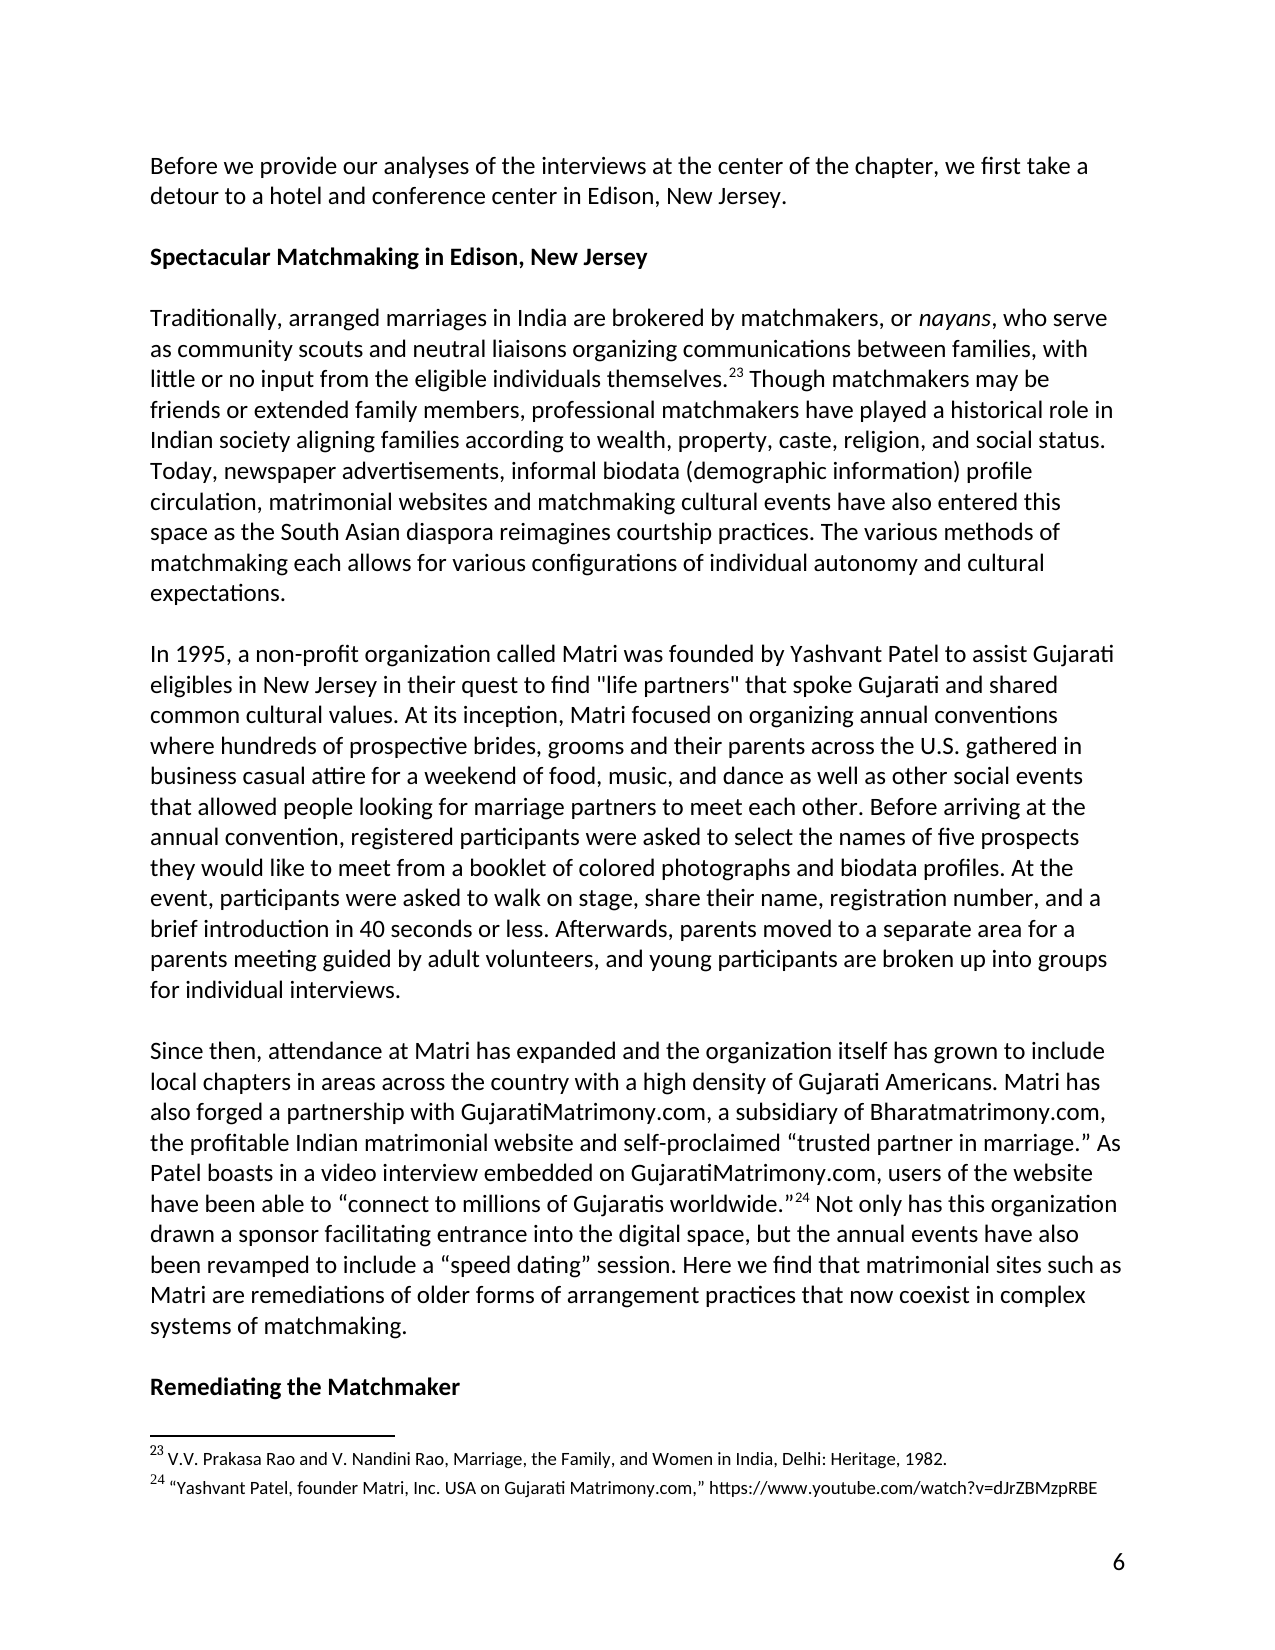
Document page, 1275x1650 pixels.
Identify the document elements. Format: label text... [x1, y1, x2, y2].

text In 1995, a non-profit organization called Matri was founded by Yashvant Patel to assist Gujarati eligibles in New Jersey in their quest to find "life partners" that spoke Gujarati and shared common cultural values. At its inception, Matri focused on organizing annual conventions where hundreds of prospective brides, grooms and their parents across the U.S. gathered in business casual attire for a weekend of food, music, and dance as well as other social events that allowed people looking for marriage partners to meet each other. Before arriving at the annual convention, registered participants were asked to select the names of five prospects they would like to meet from a booklet of colored photographs and biodata profiles. At the event, participants were asked to walk on stage, share their name, registration number, and a brief introduction in 40 seconds or less. Afterwards, parents moved to a separate area for a parents meeting guided by adult volunteers, and young participants are broken up into groups for individual interviews. [150, 638, 1125, 1004]
text Traditionally, arranged marriages in India are brokered by matchmakers, or nayans, who serve as community scouts and neutral liaisons organizing communications between families, with little or no input from the eligible individuals themselves. Though matchmakers may be friends or extended family members, professional matchmakers have played a historical role in Indian society aligning families according to wealth, property, caste, religion, and social status. Today, newspaper advertisements, informal biodata (demographic information) profile circulation, matrimonial websites and matchmaking cultural events have also entered this space as the South Asian diaspora reimagines courtship practices. The various methods of matchmaking each allows for various configurations of individual autonomy and cultural expectations. [150, 303, 1125, 608]
text Before we provide our analyses of the interviews at the center of the chapter, we first take a detour to a hotel and conference center in Edison, New Jersey. [150, 150, 1125, 211]
text Remediating the Matchmaker [150, 1371, 1125, 1401]
text Since then, attendance at Matri has expanded and the organization itself has grown to include local chapters in areas across the country with a high density of Gujarati Americans. Matri has also forged a partnership with GujaratiMatrimony.com, a subsidiary of Bharatmatrimony.com, the profitable Indian matrimonial website and self-proclaimed “trusted partner in marriage.” As Patel boasts in a video interview embedded on GujaratiMatrimony.com, users of the website have been able to “connect to millions of Gujaratis worldwide.” Not only has this organization drawn a sponsor facilitating entrance into the digital space, but the annual events have also been revamped to include a “speed dating” session. Here we find that matrimonial sites such as Matri are remediations of older forms of arrangement practices that now coexist in complex systems of matchmaking. [150, 1035, 1125, 1340]
text Spectacular Matchmaking in Edison, New Jersey [150, 242, 1125, 272]
